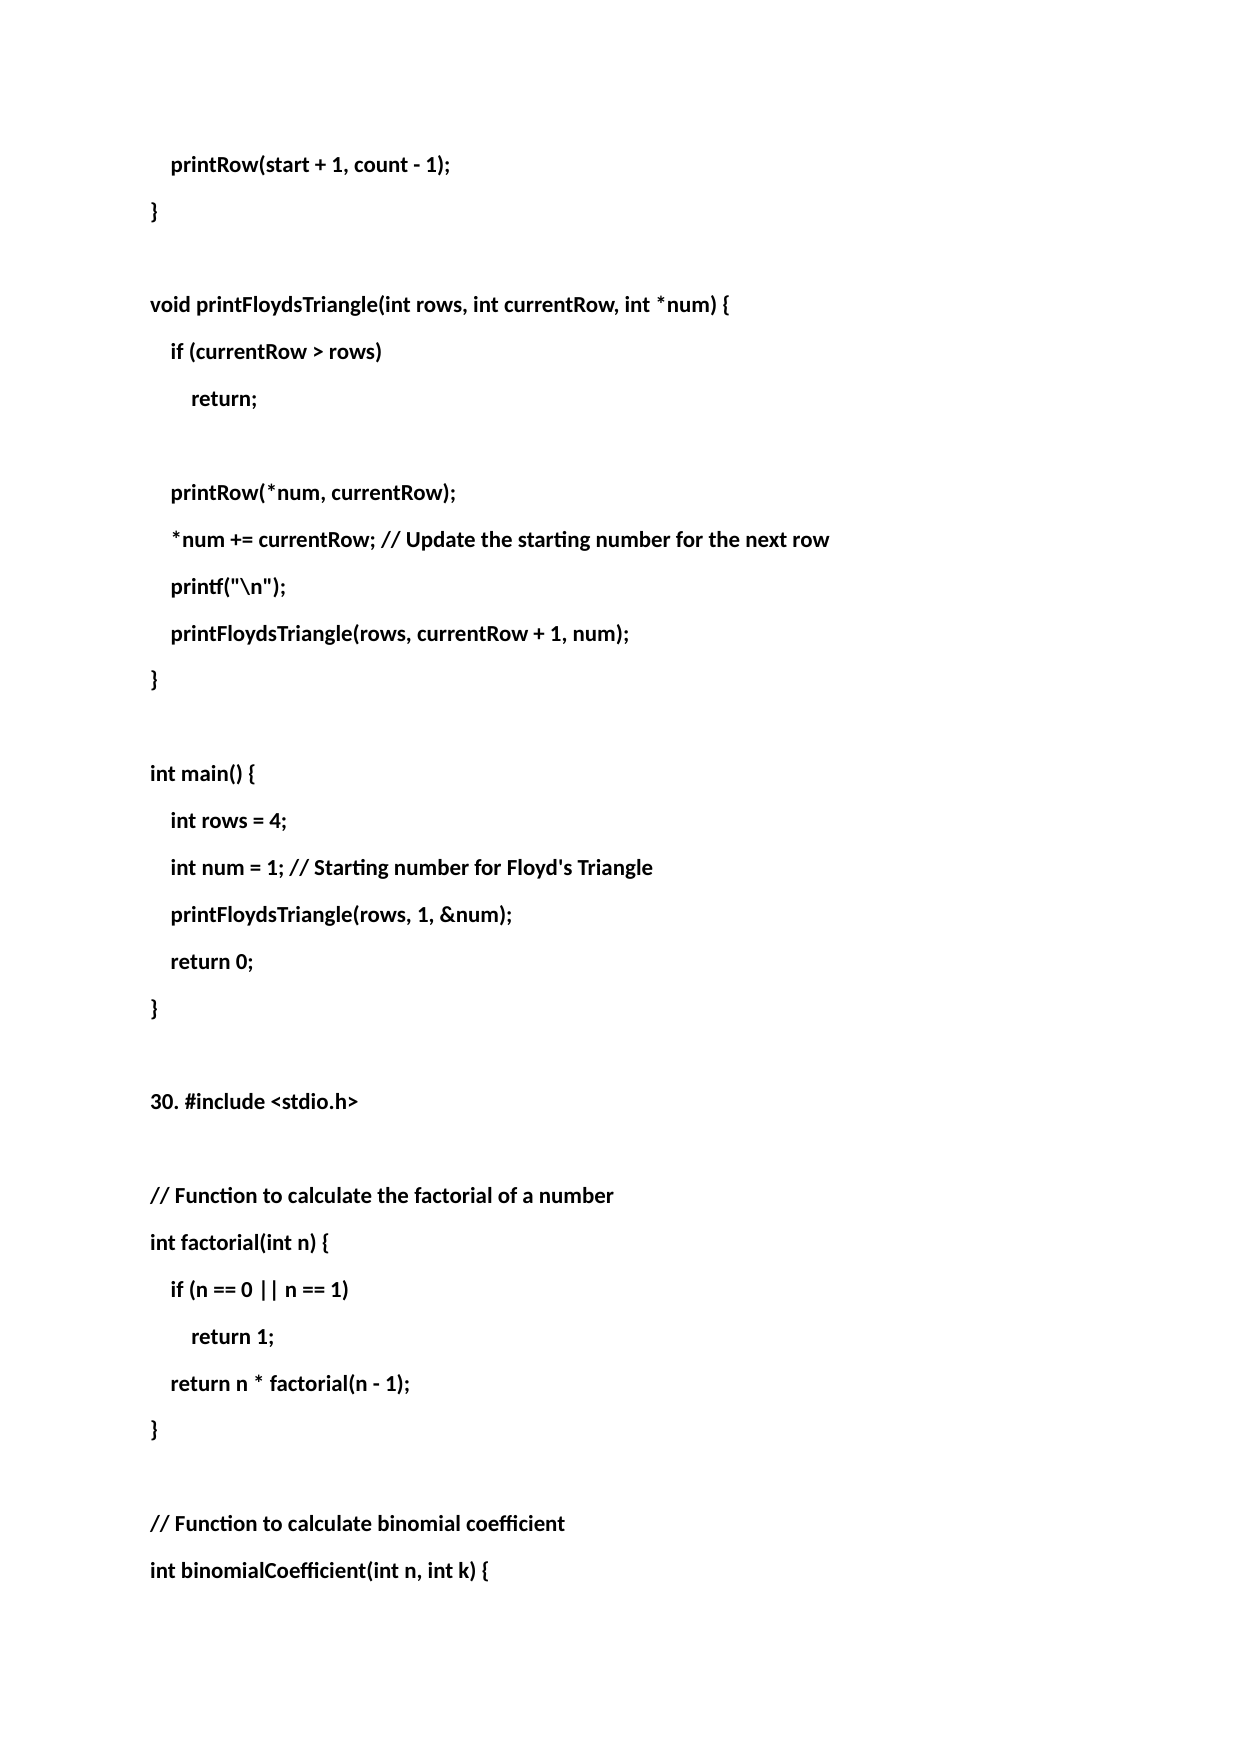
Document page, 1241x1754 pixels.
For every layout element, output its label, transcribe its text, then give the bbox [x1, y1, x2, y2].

text int rows = 4; [150, 806, 1090, 834]
text printFloydsTriangle(rows, 1, &num); [150, 900, 1090, 928]
text return; [150, 384, 1090, 412]
text } [150, 994, 1090, 1022]
text int main() { [150, 759, 1090, 787]
text int binomialCoefficient(int n, int k) { [150, 1556, 1090, 1584]
text printRow(start + 1, count - 1); [150, 150, 1090, 178]
text } [150, 1416, 1090, 1444]
text void printFloydsTriangle(int rows, int currentRow, int *num) { [150, 291, 1090, 319]
text printFloydsTriangle(rows, currentRow + 1, num); [150, 619, 1090, 647]
text // Function to calculate binomial coefficient [150, 1509, 1090, 1537]
text } [150, 197, 1090, 225]
text printRow(*num, currentRow); [150, 478, 1090, 506]
text } [150, 666, 1090, 694]
text return 0; [150, 947, 1090, 975]
text *num += currentRow; // Update the starting number for the next row [150, 525, 1090, 553]
text if (n == 0 || n == 1) [150, 1275, 1090, 1303]
text if (currentRow > rows) [150, 337, 1090, 366]
text int factorial(int n) { [150, 1228, 1090, 1256]
text return 1; [150, 1322, 1090, 1350]
text printf("\n"); [150, 572, 1090, 600]
text return n * factorial(n - 1); [150, 1369, 1090, 1397]
text 30. #include <stdio.h> [150, 1087, 1090, 1116]
text // Function to calculate the factorial of a number [150, 1181, 1090, 1209]
text int num = 1; // Starting number for Floyd's Triangle [150, 853, 1090, 881]
